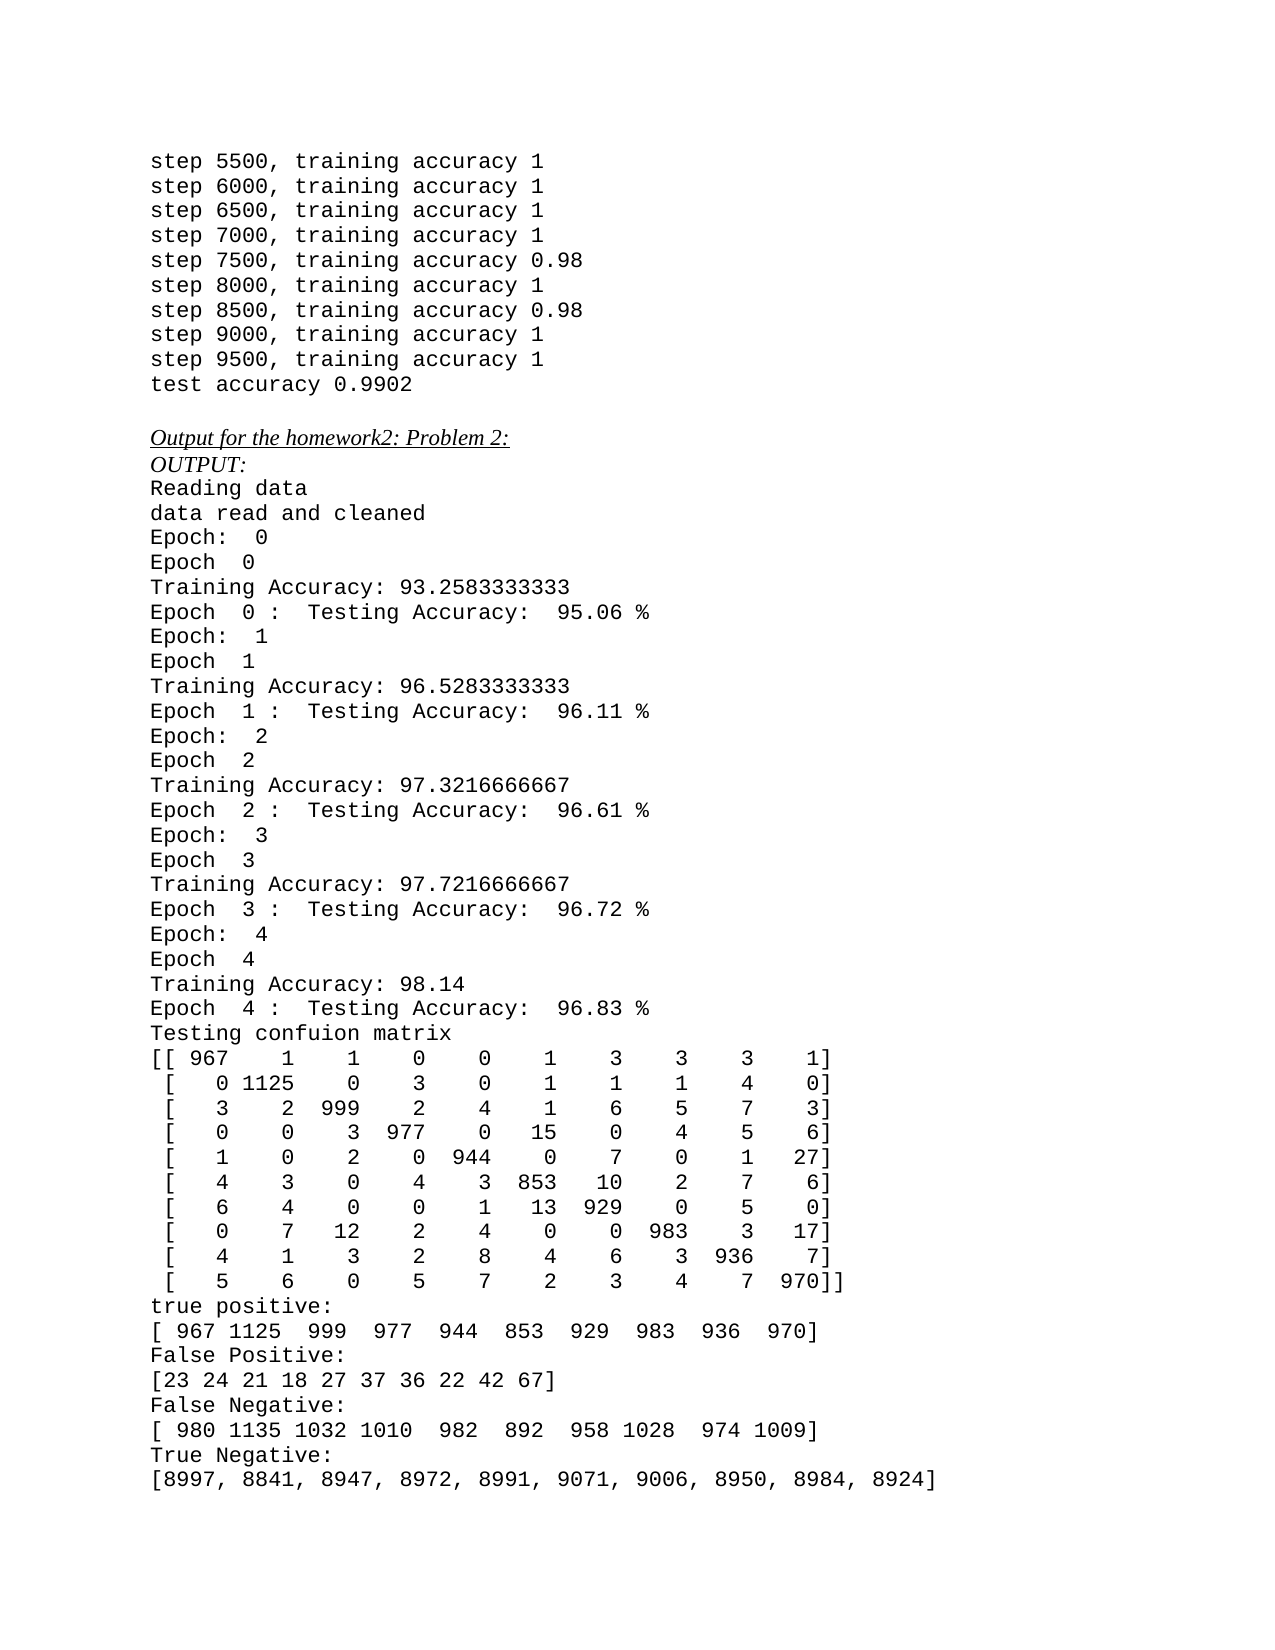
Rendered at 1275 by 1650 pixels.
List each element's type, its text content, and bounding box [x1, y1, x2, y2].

text [[ 967 1 1 0 0 1 3 3 3 1] [150, 1047, 1125, 1072]
text Epoch 0 [150, 551, 1125, 576]
text [ 0 1125 0 3 0 1 1 1 4 0] [150, 1072, 1125, 1097]
text Epoch 3 : Testing Accuracy: 96.72 % [150, 898, 1125, 923]
text [ 967 1125 999 977 944 853 929 983 936 970] [150, 1320, 1125, 1345]
text Training Accuracy: 97.7216666667 [150, 874, 1125, 898]
text False Negative: [150, 1394, 1125, 1419]
text True Negative: [150, 1444, 1125, 1469]
text Epoch 0 : Testing Accuracy: 95.06 % [150, 601, 1125, 626]
text [ 4 3 0 4 3 853 10 2 7 6] [150, 1171, 1125, 1196]
text Epoch 2 : Testing Accuracy: 96.61 % [150, 799, 1125, 824]
text [8997, 8841, 8947, 8972, 8991, 9071, 9006, 8950, 8984, 8924] [150, 1469, 1125, 1493]
text [ 0 7 12 2 4 0 0 983 3 17] [150, 1221, 1125, 1246]
text step 6500, training accuracy 1 [150, 199, 1125, 224]
text Epoch 4 [150, 948, 1125, 973]
text Epoch: 2 [150, 725, 1125, 750]
text step 6000, training accuracy 1 [150, 175, 1125, 199]
text Epoch: 3 [150, 824, 1125, 849]
text Training Accuracy: 98.14 [150, 973, 1125, 998]
text Reading data [150, 477, 1125, 502]
text Epoch: 1 [150, 626, 1125, 651]
text Epoch 4 : Testing Accuracy: 96.83 % [150, 998, 1125, 1022]
text Epoch 1 : Testing Accuracy: 96.11 % [150, 700, 1125, 725]
text [ 3 2 999 2 4 1 6 5 7 3] [150, 1097, 1125, 1122]
text Epoch: 0 [150, 527, 1125, 551]
text Training Accuracy: 96.5283333333 [150, 675, 1125, 700]
text Training Accuracy: 93.2583333333 [150, 576, 1125, 601]
text Testing confuion matrix [150, 1022, 1125, 1047]
text Epoch 3 [150, 849, 1125, 874]
text [ 980 1135 1032 1010 982 892 958 1028 974 1009] [150, 1419, 1125, 1444]
text Output for the homework2: Problem 2: [150, 424, 1125, 451]
text data read and cleaned [150, 502, 1125, 527]
text False Positive: [150, 1345, 1125, 1369]
text step 8500, training accuracy 0.98 [150, 299, 1125, 323]
text step 9000, training accuracy 1 [150, 323, 1125, 348]
text [ 4 1 3 2 8 4 6 3 936 7] [150, 1246, 1125, 1270]
text Epoch 1 [150, 651, 1125, 675]
text step 7000, training accuracy 1 [150, 224, 1125, 249]
text step 7500, training accuracy 0.98 [150, 249, 1125, 274]
text Epoch 2 [150, 750, 1125, 774]
text [ 1 0 2 0 944 0 7 0 1 27] [150, 1146, 1125, 1171]
text step 9500, training accuracy 1 [150, 348, 1125, 373]
text [ 6 4 0 0 1 13 929 0 5 0] [150, 1196, 1125, 1221]
text [ 0 0 3 977 0 15 0 4 5 6] [150, 1122, 1125, 1146]
text [23 24 21 18 27 37 36 22 42 67] [150, 1369, 1125, 1394]
text test accuracy 0.9902 [150, 373, 1125, 398]
text true positive: [150, 1295, 1125, 1320]
text step 8000, training accuracy 1 [150, 274, 1125, 299]
text OUTPUT: [150, 451, 1125, 477]
text Epoch: 4 [150, 923, 1125, 948]
text step 5500, training accuracy 1 [150, 150, 1125, 175]
text Training Accuracy: 97.3216666667 [150, 774, 1125, 799]
text [ 5 6 0 5 7 2 3 4 7 970]] [150, 1270, 1125, 1295]
